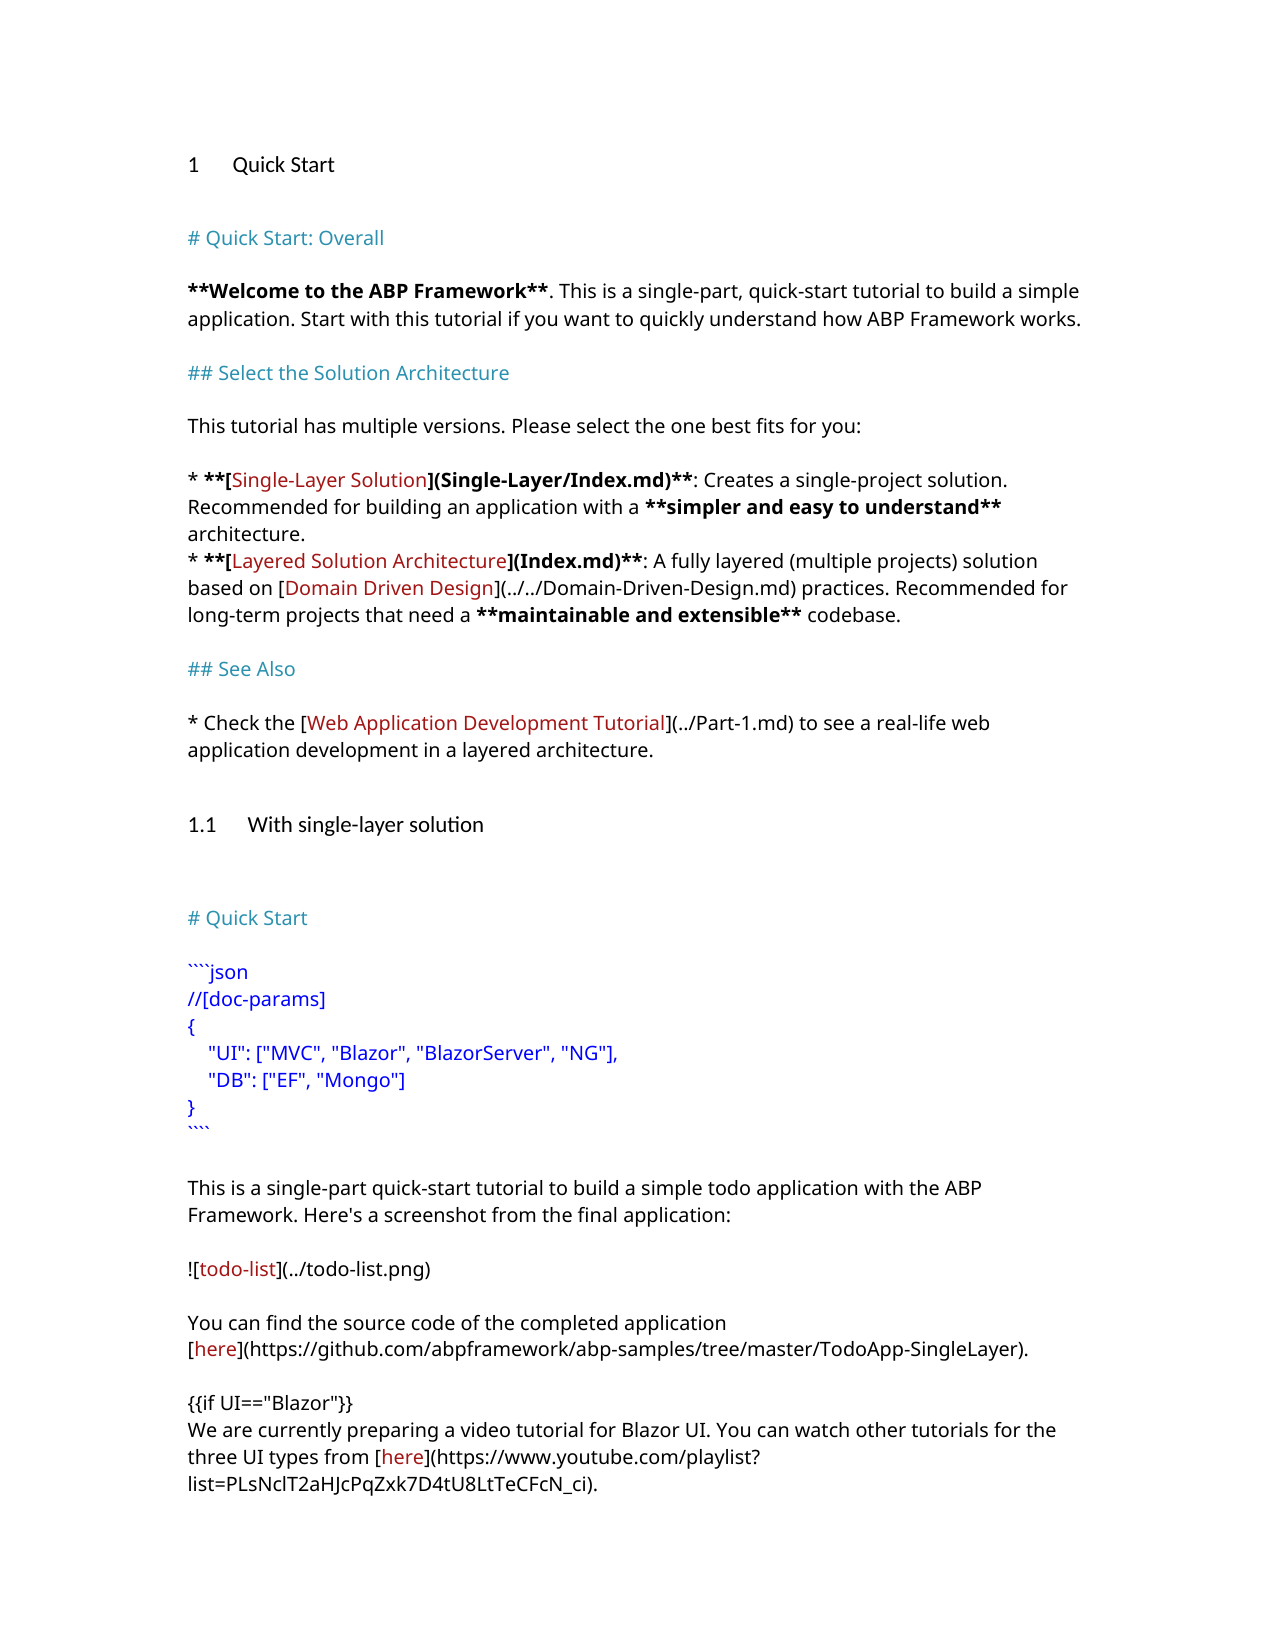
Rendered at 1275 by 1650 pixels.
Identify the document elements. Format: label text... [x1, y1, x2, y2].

text We are currently preparing a video tutorial for Blazor UI. You can watch other tutorials for the three UI types from [here](https://www.youtube.com/playlist?list=PLsNclT2aHJcPqZxk7D4tU8LtTeCFcN_ci). [187, 1417, 1087, 1498]
text ```` [187, 1120, 1087, 1147]
text ![todo-list](../todo-list.png) [187, 1255, 1087, 1282]
text ````json [187, 958, 1087, 985]
text //[doc-params] [187, 985, 1087, 1012]
text } [187, 1093, 1087, 1120]
text * **[Layered Solution Architecture](Index.md)**: A fully layered (multiple projects) solution based on [Domain Driven Design](../../Domain-Driven-Design.md) practices. Recommended for long-term projects that need a **maintainable and extensible** codebase. [187, 548, 1087, 628]
text * **[Single-Layer Solution](Single-Layer/Index.md)**: Creates a single-project solution. Recommended for building an application with a **simpler and easy to understand** architecture. [187, 467, 1087, 548]
subtitle With single-layer solution [187, 810, 1087, 838]
text **Welcome to the ABP Framework**. This is a single-part, quick-start tutorial to build a simple application. Start with this tutorial if you want to quickly understand how ABP Framework works. [187, 278, 1087, 332]
subtitle Quick Start [187, 150, 1087, 178]
text You can find the source code of the completed application [here](https://github.com/abpframework/abp-samples/tree/master/TodoApp-SingleLayer). [187, 1309, 1087, 1363]
text This tutorial has multiple versions. Please select the one best fits for you: [187, 413, 1087, 440]
text "DB": ["EF", "Mongo"] [187, 1066, 1087, 1093]
text {{if UI=="Blazor"}} [187, 1390, 1087, 1417]
text "UI": ["MVC", "Blazor", "BlazorServer", "NG"], [187, 1039, 1087, 1066]
text * Check the [Web Application Development Tutorial](../Part-1.md) to see a real-life web application development in a layered architecture. [187, 709, 1087, 763]
text ## See Also [187, 656, 1087, 682]
text { [187, 1012, 1087, 1039]
text # Quick Start [187, 904, 1087, 931]
text ## Select the Solution Architecture [187, 359, 1087, 386]
text This is a single-part quick-start tutorial to build a simple todo application with the ABP Framework. Here's a screenshot from the final application: [187, 1174, 1087, 1228]
text # Quick Start: Overall [187, 224, 1087, 251]
